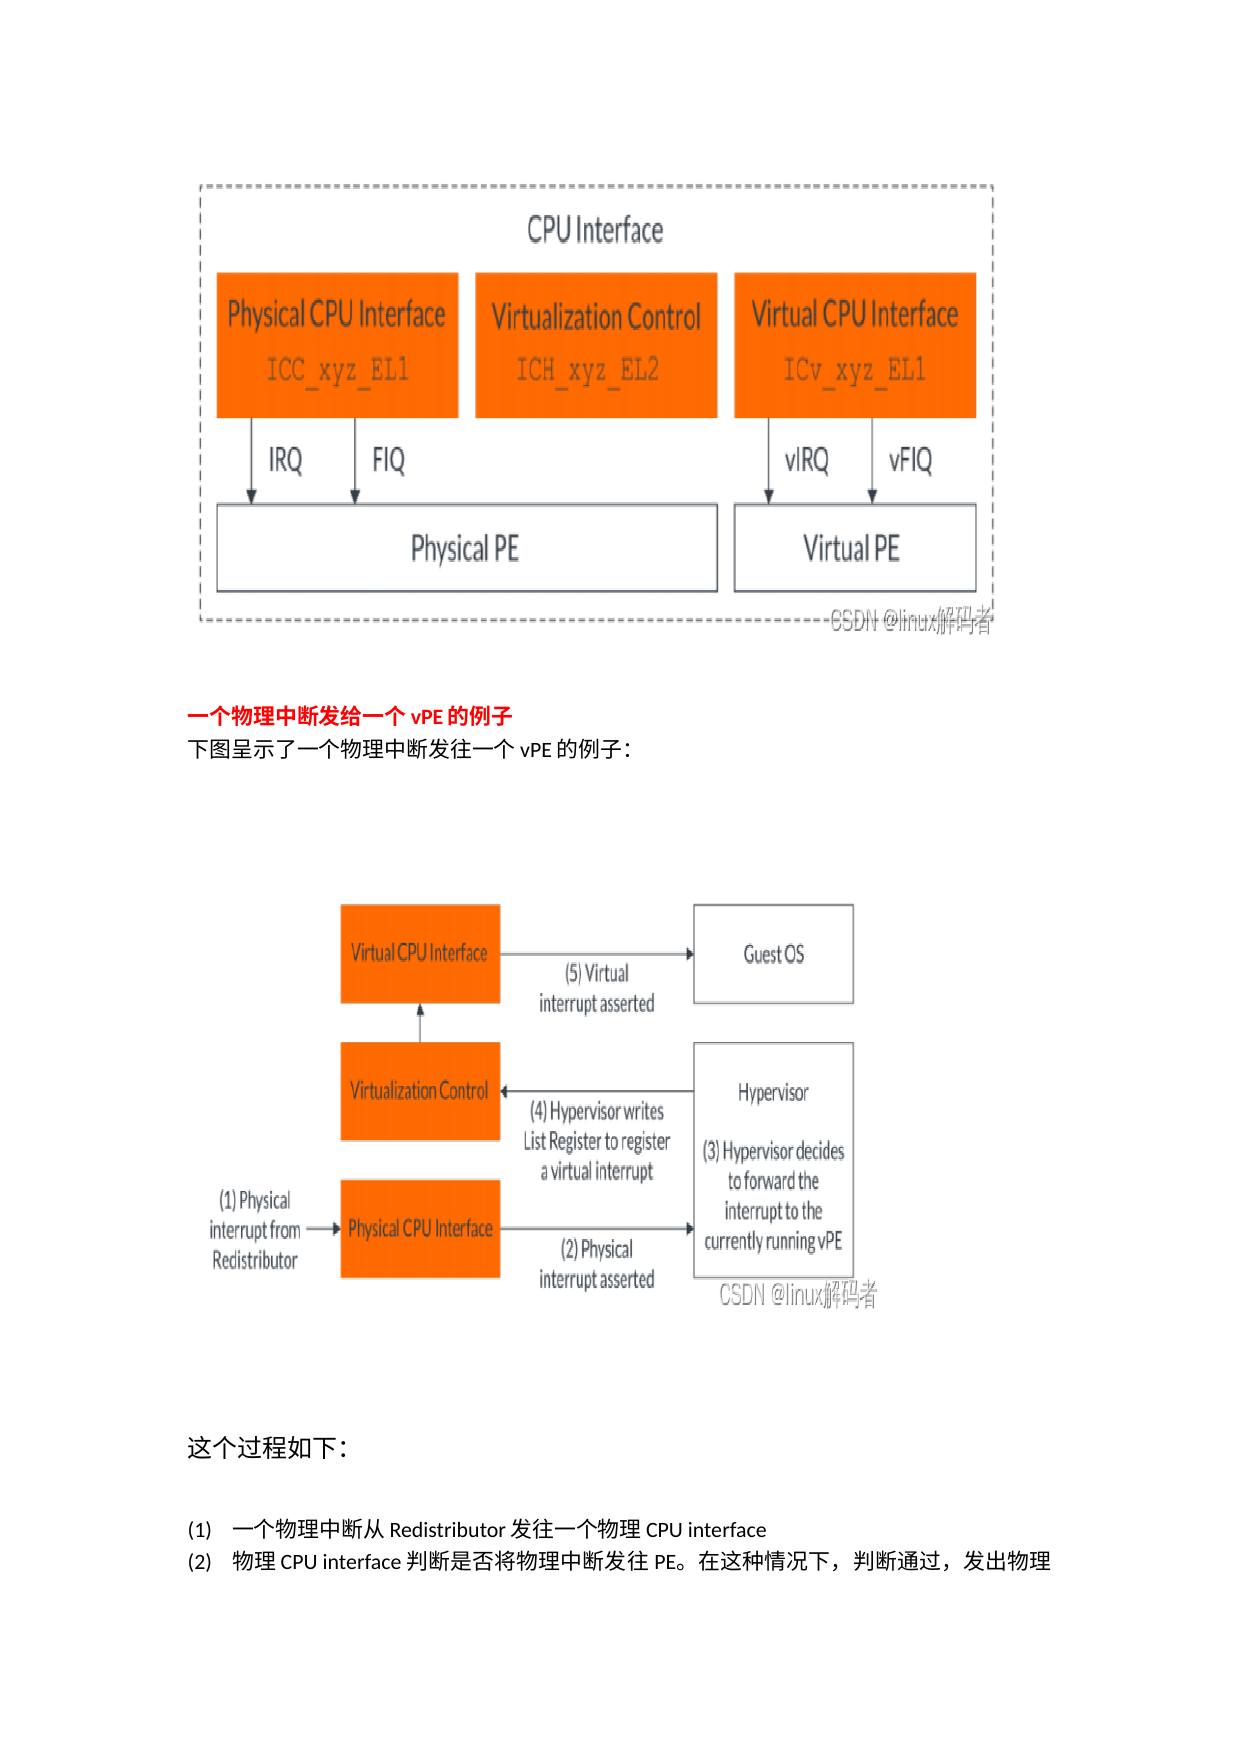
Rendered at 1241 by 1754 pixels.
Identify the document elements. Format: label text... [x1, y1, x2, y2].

list 一个物理中断从Redistributor发往一个物理CPU interface [187, 1511, 1053, 1544]
picture [187, 162, 1006, 650]
text 一个物理中断发给一个vPE的例子 [187, 699, 1053, 731]
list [187, 1544, 1053, 1576]
text 下图呈示了一个物理中断发往一个vPE的例子： [187, 731, 1053, 764]
picture [192, 828, 891, 1324]
text 这个过程如下： [187, 1414, 1053, 1479]
